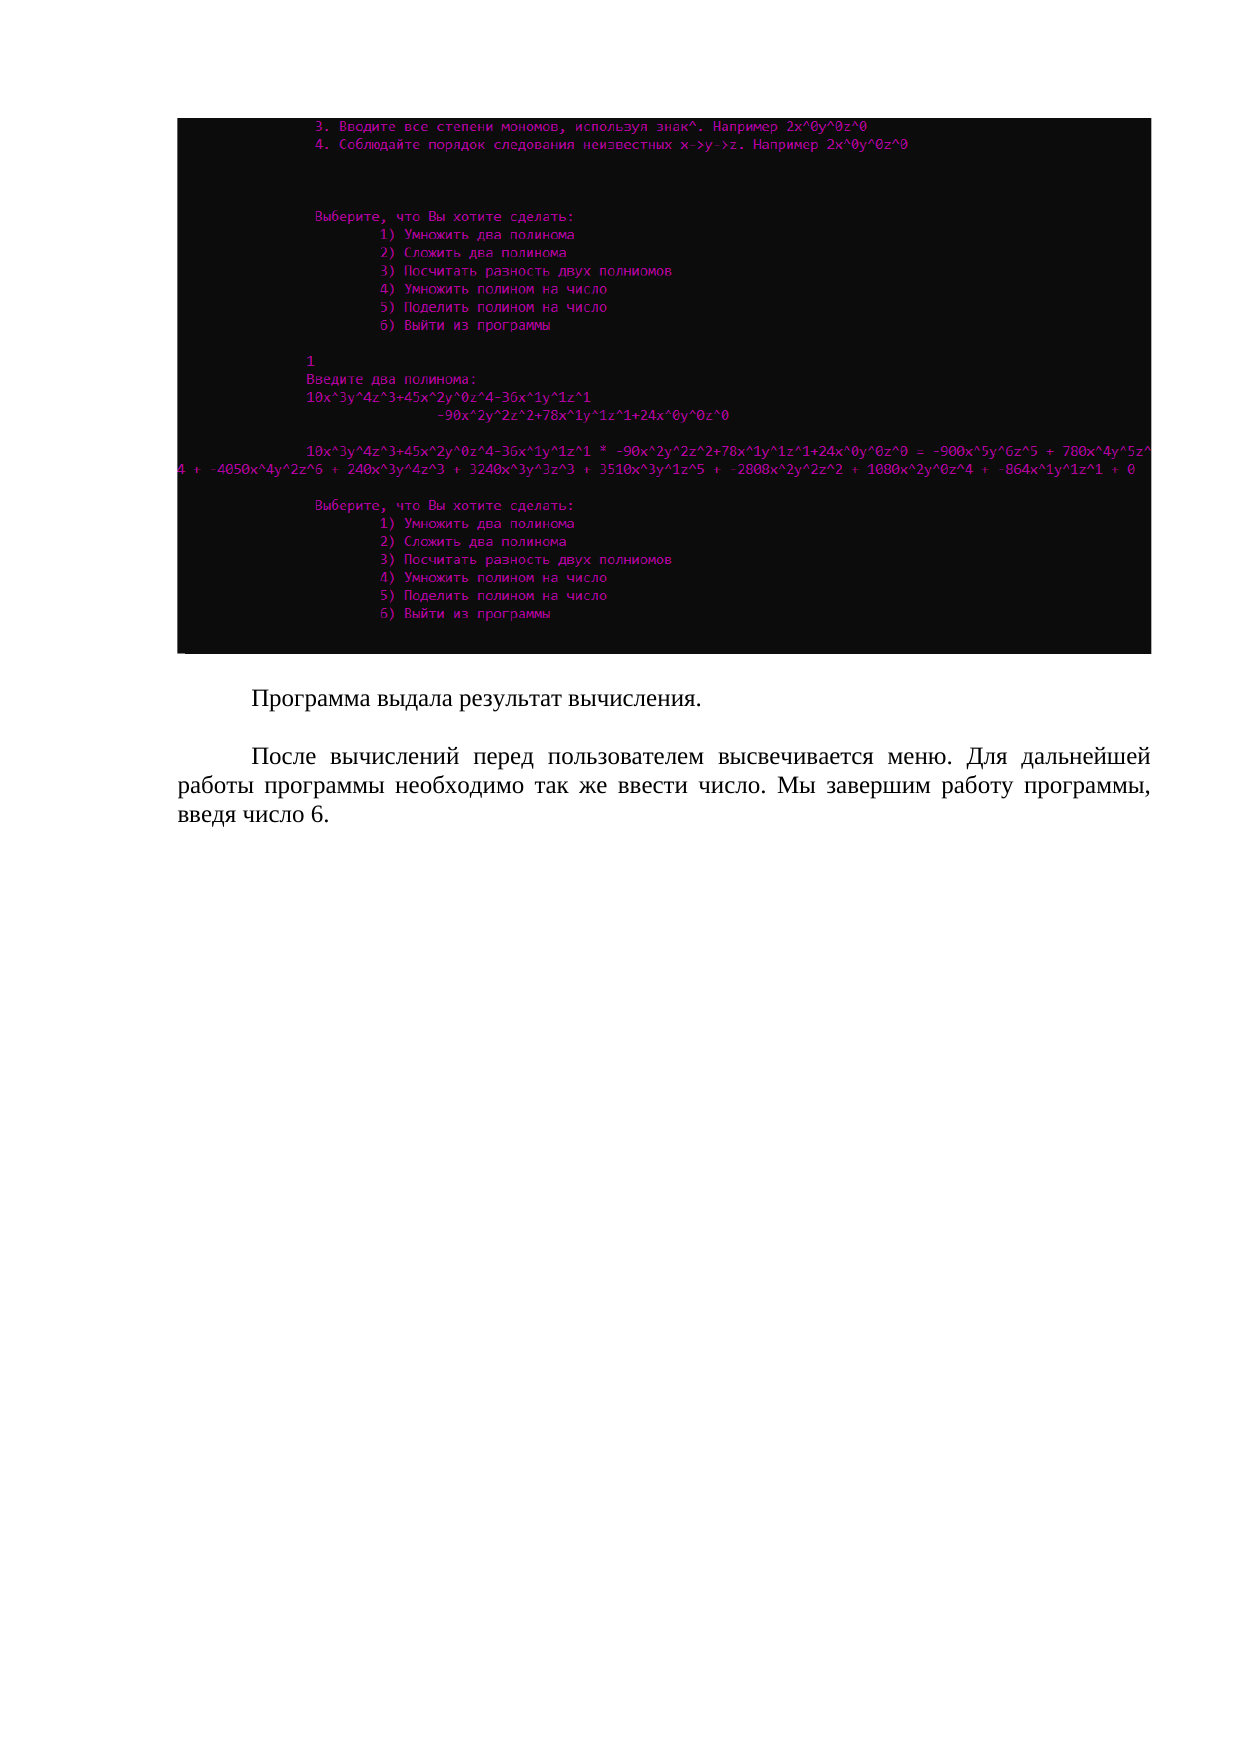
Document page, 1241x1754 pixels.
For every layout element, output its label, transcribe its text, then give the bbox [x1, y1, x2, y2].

text Программа выдала результат вычисления. [177, 683, 1152, 712]
text После вычислений перед пользователем высвечивается меню. Для дальнейшей работы программы необходимо так же ввести число. Мы завершим работу программы, введя число 6. [177, 741, 1152, 827]
picture [177, 118, 1152, 654]
